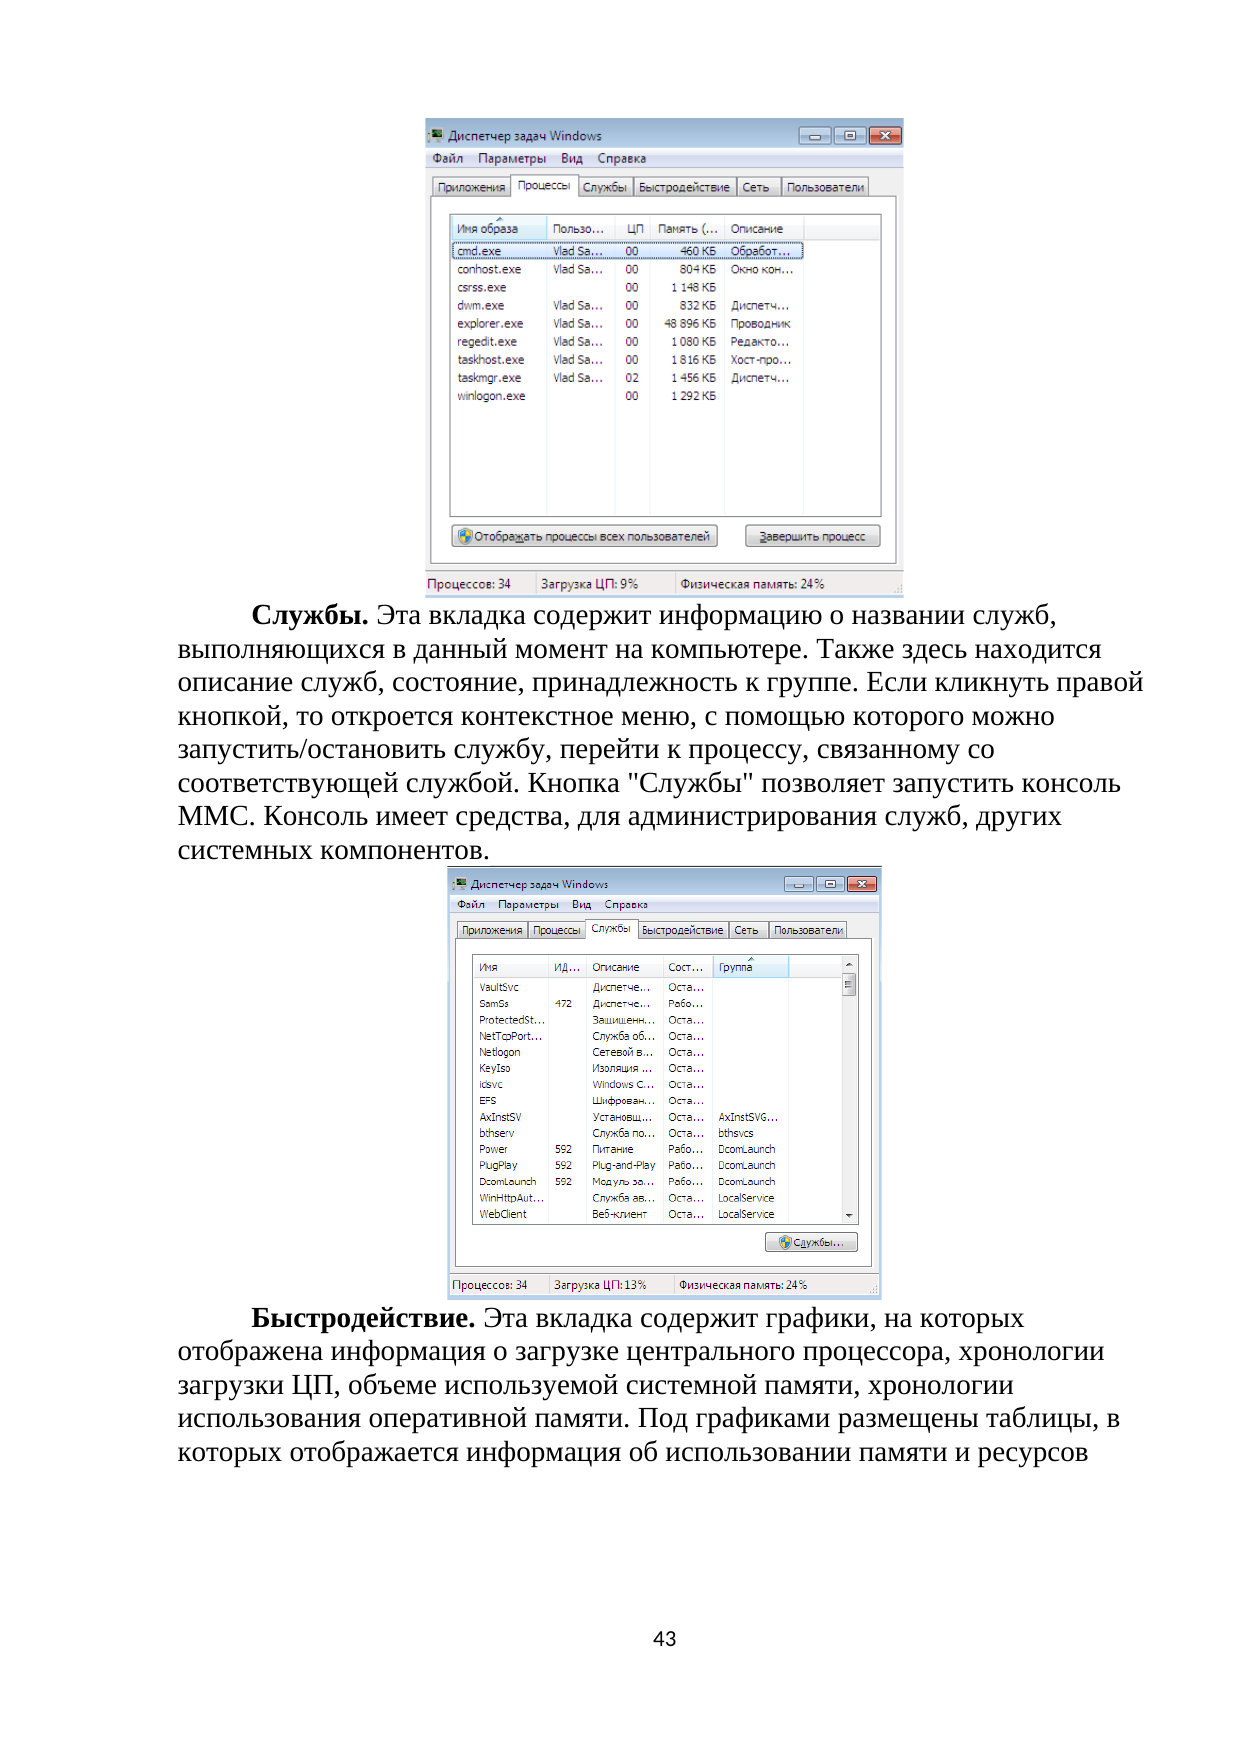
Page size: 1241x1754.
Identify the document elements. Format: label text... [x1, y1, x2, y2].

text Быстродействие. Эта вкладка содержит графики, на которых отображена информация о загрузке центрального процессора, хронологии загрузки ЦП, объеме используемой системной памяти, хронологии использования оперативной памяти. Под графиками размещены таблицы, в которых отображается информация об использовании памяти и ресурсов [177, 1300, 1152, 1468]
picture [447, 865, 882, 1300]
picture [425, 118, 904, 598]
text Службы. Эта вкладка содержит информацию о названии служб, выполняющихся в данный момент на компьютере. Также здесь находится описание служб, состояние, принадлежность к группе. Если кликнуть правой кнопкой, то откроется контекстное меню, с помощью которого можно запустить/остановить службу, перейти к процессу, связанному со соответствующей службой. Кнопка "Службы" позволяет запустить консоль MMC. Консоль имеет средства, для администрирования служб, других системных компонентов. [177, 597, 1152, 866]
